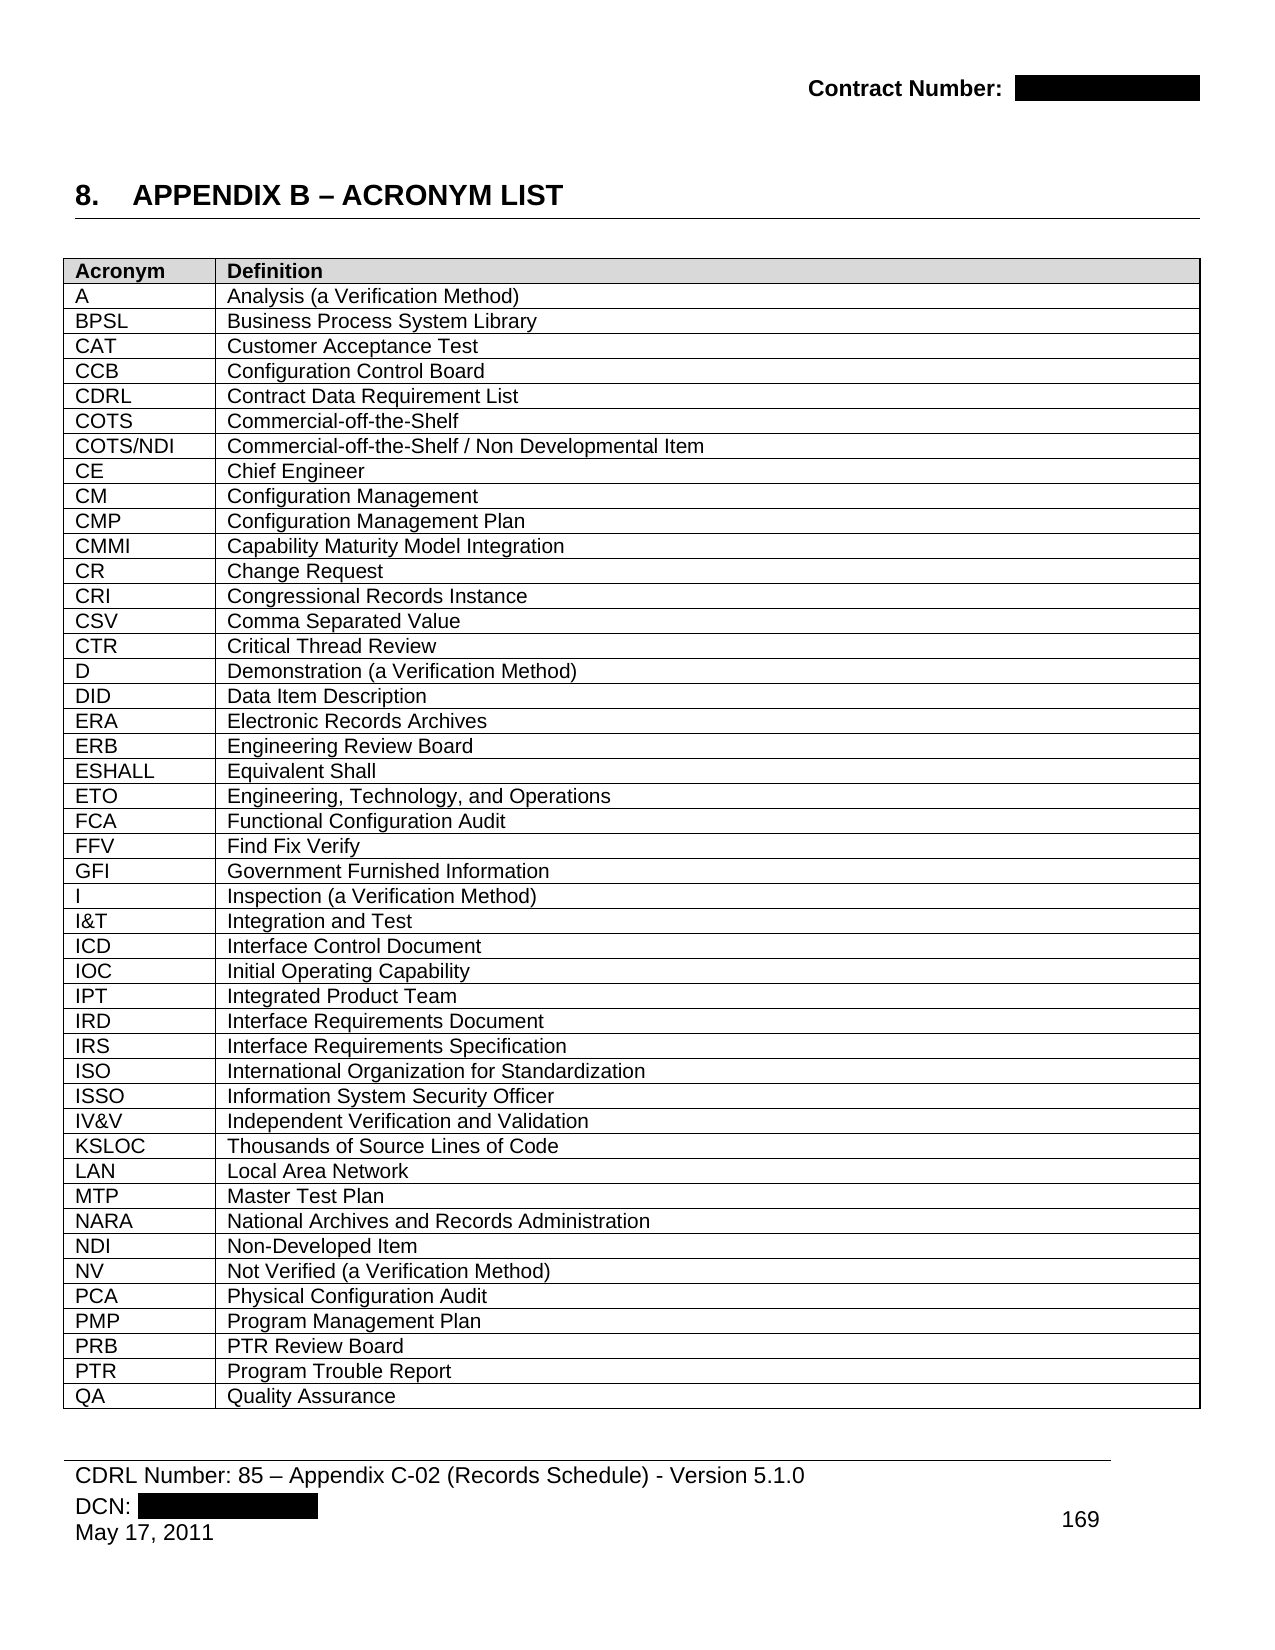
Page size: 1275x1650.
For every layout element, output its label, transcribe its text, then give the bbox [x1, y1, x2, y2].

table_cell Demonstration (a Verification Method) [216, 659, 1199, 683]
table_cell ISO [64, 1059, 215, 1083]
table_cell Equivalent Shall [216, 759, 1199, 783]
table_cell Physical Configuration Audit [216, 1284, 1199, 1308]
table_cell Congressional Records Instance [216, 584, 1199, 608]
table_cell Interface Control Document [216, 934, 1199, 958]
table_cell NV [64, 1259, 215, 1283]
table_cell Chief Engineer [216, 459, 1199, 483]
table_cell Thousands of Source Lines of Code [216, 1134, 1199, 1158]
table_cell ISSO [64, 1084, 215, 1108]
table_cell Independent Verification and Validation [216, 1109, 1199, 1133]
table_cell IRS [64, 1034, 215, 1058]
table_cell Initial Operating Capability [216, 959, 1199, 983]
table_header Acronym [64, 259, 215, 283]
table_cell I&T [64, 909, 215, 933]
table_cell Commercial-off-the-Shelf [216, 409, 1199, 433]
table_cell IOC [64, 959, 215, 983]
table_cell MTP [64, 1184, 215, 1208]
table_cell CTR [64, 634, 215, 658]
table_cell Integrated Product Team [216, 984, 1199, 1008]
table_cell International Organization for Standardization [216, 1059, 1199, 1083]
table_cell Interface Requirements Document [216, 1009, 1199, 1033]
table_cell IV&V [64, 1109, 215, 1133]
table_cell Comma Separated Value [216, 609, 1199, 633]
table_cell QA [64, 1384, 215, 1408]
table_cell PTR Review Board [216, 1334, 1199, 1358]
table_cell Customer Acceptance Test [216, 334, 1199, 358]
subtitle Appendix B – AcroNym List [75, 182, 1200, 218]
table_cell ERA [64, 709, 215, 733]
table_cell ETO [64, 784, 215, 808]
table_cell Change Request [216, 559, 1199, 583]
table_cell D [64, 659, 215, 683]
table_cell CRI [64, 584, 215, 608]
table_cell Not Verified (a Verification Method) [216, 1259, 1199, 1283]
table_header Definition [216, 259, 1199, 283]
table_cell DID [64, 684, 215, 708]
table_cell Quality Assurance [216, 1384, 1199, 1408]
table_cell LAN [64, 1159, 215, 1183]
table_cell CM [64, 484, 215, 508]
table_cell Analysis (a Verification Method) [216, 284, 1199, 308]
table_cell COTS/NDI [64, 434, 215, 458]
table_cell PMP [64, 1309, 215, 1333]
table_cell Configuration Management Plan [216, 509, 1199, 533]
table_cell Find Fix Verify [216, 834, 1199, 858]
table_cell National Archives and Records Administration [216, 1209, 1199, 1233]
table_cell Non-Developed Item [216, 1234, 1199, 1258]
table_cell PTR [64, 1359, 215, 1383]
table_cell CAT [64, 334, 215, 358]
table_cell Program Trouble Report [216, 1359, 1199, 1383]
table_cell FCA [64, 809, 215, 833]
table_cell CCB [64, 359, 215, 383]
table_cell I [64, 884, 215, 908]
table_cell IRD [64, 1009, 215, 1033]
table_cell Data Item Description [216, 684, 1199, 708]
table_cell Business Process System Library [216, 309, 1199, 333]
table_cell ERB [64, 734, 215, 758]
table_cell Critical Thread Review [216, 634, 1199, 658]
table_cell NARA [64, 1209, 215, 1233]
table_cell A [64, 284, 215, 308]
table_cell Engineering Review Board [216, 734, 1199, 758]
table_cell CSV [64, 609, 215, 633]
table_cell Integration and Test [216, 909, 1199, 933]
table_cell Functional Configuration Audit [216, 809, 1199, 833]
table_cell IPT [64, 984, 215, 1008]
table_cell CDRL [64, 384, 215, 408]
table_cell Program Management Plan [216, 1309, 1199, 1333]
table_cell Configuration Management [216, 484, 1199, 508]
table_cell ESHALL [64, 759, 215, 783]
table_cell Configuration Control Board [216, 359, 1199, 383]
table_cell Electronic Records Archives [216, 709, 1199, 733]
table_cell CMP [64, 509, 215, 533]
table_cell Commercial-off-the-Shelf / Non Developmental Item [216, 434, 1199, 458]
table_cell Master Test Plan [216, 1184, 1199, 1208]
table_cell PCA [64, 1284, 215, 1308]
table_cell KSLOC [64, 1134, 215, 1158]
table_cell CMMI [64, 534, 215, 558]
table_cell Inspection (a Verification Method) [216, 884, 1199, 908]
table_cell ICD [64, 934, 215, 958]
table_cell PRB [64, 1334, 215, 1358]
table_cell NDI [64, 1234, 215, 1258]
table_cell BPSL [64, 309, 215, 333]
table_cell CR [64, 559, 215, 583]
table_cell Local Area Network [216, 1159, 1199, 1183]
table_cell Interface Requirements Specification [216, 1034, 1199, 1058]
table_cell COTS [64, 409, 215, 433]
table_cell Capability Maturity Model Integration [216, 534, 1199, 558]
table_cell GFI [64, 859, 215, 883]
table_cell CE [64, 459, 215, 483]
table_cell Information System Security Officer [216, 1084, 1199, 1108]
table_cell Contract Data Requirement List [216, 384, 1199, 408]
table_cell FFV [64, 834, 215, 858]
table_cell Government Furnished Information [216, 859, 1199, 883]
table_cell Engineering, Technology, and Operations [216, 784, 1199, 808]
